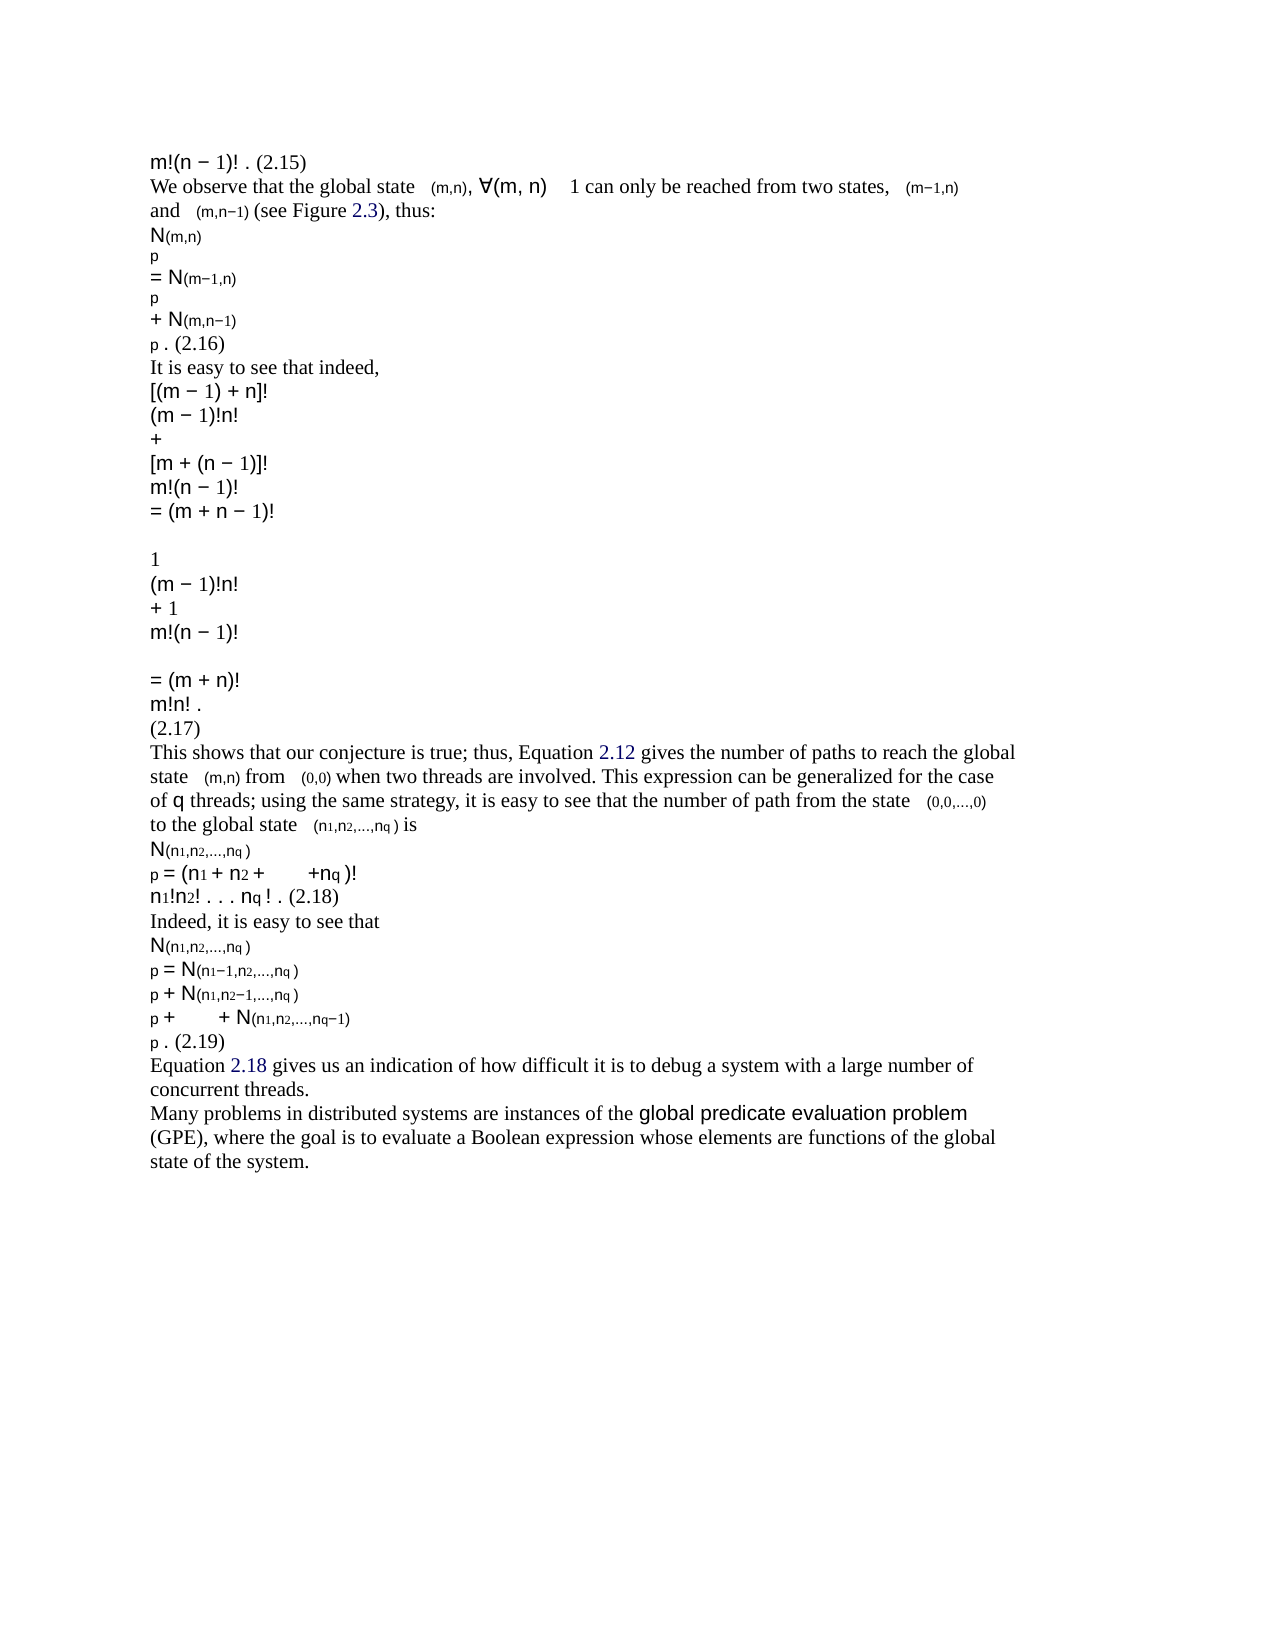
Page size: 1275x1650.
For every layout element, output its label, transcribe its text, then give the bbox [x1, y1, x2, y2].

text (m − 1)!n! [150, 571, 1125, 596]
text m!(n − 1)! [150, 620, 1125, 644]
text + [150, 427, 1125, 451]
text m!n! . [150, 692, 1125, 716]
text We observe that the global state (m,n), ∀(m, n) 1 can only be reached from two states, (m−1,n) [150, 174, 1125, 198]
text N(n1,n2,...,nq ) [150, 836, 1125, 860]
text m!(n − 1)! . (2.15) [150, 150, 1125, 174]
text Indeed, it is easy to see that [150, 908, 1125, 933]
text (2.17) [150, 716, 1125, 740]
text + 1 [150, 596, 1125, 620]
text [m + (n − 1)]! [150, 451, 1125, 475]
text It is easy to see that indeed, [150, 354, 1125, 379]
text p = N(n1−1,n2,...,nq ) [150, 957, 1125, 981]
text (m − 1)!n! [150, 403, 1125, 427]
text p + + N(n1,n2,...,nq−1) [150, 1004, 1125, 1028]
text of q threads; using the same strategy, it is easy to see that the number of path from the state (0,0,...,0) [150, 788, 1125, 812]
text p [150, 246, 1125, 264]
text N(n1,n2,...,nq ) [150, 933, 1125, 957]
text p . (2.16) [150, 330, 1125, 354]
text = (m + n)! [150, 668, 1125, 692]
text + N(m,n−1) [150, 306, 1125, 330]
text state (m,n) from (0,0) when two threads are involved. This expression can be generalized for the case [150, 764, 1125, 788]
text N(m,n) [150, 222, 1125, 246]
text = N(m−1,n) [150, 264, 1125, 288]
text n1!n2! . . . nq ! . (2.18) [150, 884, 1125, 908]
text 1 [150, 547, 1125, 571]
text p . (2.19) [150, 1028, 1125, 1053]
text Many problems in distributed systems are instances of the global predicate evaluation problem [150, 1101, 1125, 1125]
text This shows that our conjecture is true; thus, Equation 2.12 gives the number of paths to reach the global [150, 740, 1125, 764]
text and (m,n−1) (see Figure 2.3), thus: [150, 198, 1125, 222]
text p [150, 288, 1125, 306]
text p + N(n1,n2−1,...,nq ) [150, 981, 1125, 1004]
text m!(n − 1)! [150, 475, 1125, 499]
text concurrent threads. [150, 1077, 1125, 1101]
text state of the system. [150, 1149, 1125, 1173]
text p = (n1 + n2 + +nq )! [150, 860, 1125, 884]
text = (m + n − 1)! [150, 499, 1125, 523]
text (GPE), where the goal is to evaluate a Boolean expression whose elements are functions of the global [150, 1125, 1125, 1149]
text [(m − 1) + n]! [150, 379, 1125, 403]
text Equation 2.18 gives us an indication of how difficult it is to debug a system with a large number of [150, 1053, 1125, 1077]
text to the global state (n1,n2,...,nq ) is [150, 812, 1125, 836]
